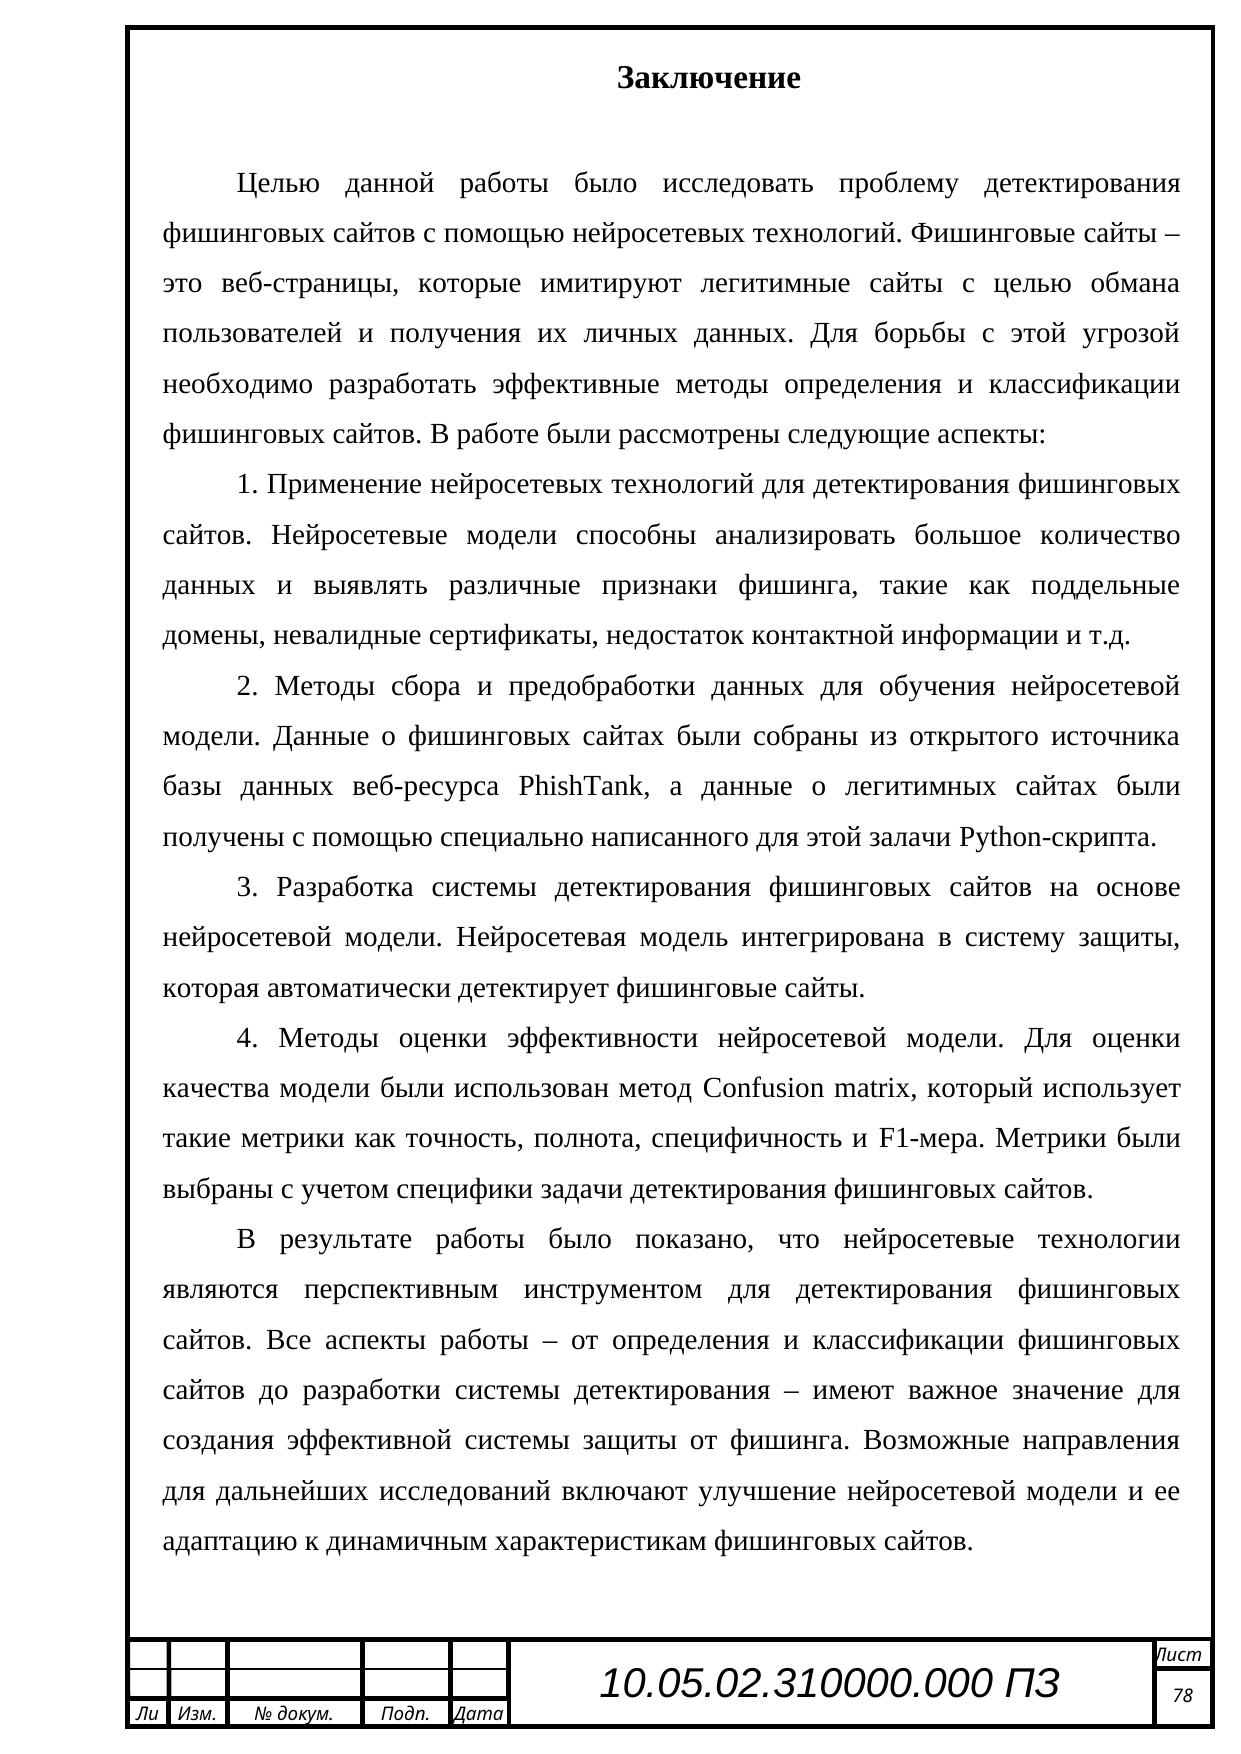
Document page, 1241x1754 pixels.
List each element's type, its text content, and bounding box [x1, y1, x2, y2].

text В результате работы было показано, что нейросетевые технологии являются перспективным инструментом для детектирования фишинговых сайтов. Все аспекты работы – от определения и классификации фишинговых сайтов до разработки системы детектирования – имеют важное значение для создания эффективной системы защиты от фишинга. Возможные направления для дальнейших исследований включают улучшение нейросетевой модели и ее адаптацию к динамичным характеристикам фишинговых сайтов. [162, 1221, 1181, 1557]
text 2. Методы сбора и предобработки данных для обучения нейросетевой модели. Данные о фишинговых сайтах были собраны из открытого источника базы данных веб-ресурса PhishTank, а данные о легитимных сайтах были получены с помощью специально написанного для этой залачи Python-скрипта. [162, 668, 1181, 852]
text 3. Разработка системы детектирования фишинговых сайтов на основе нейросетевой модели. Нейросетевая модель интегрирована в систему защиты, которая автоматически детектирует фишинговые сайты. [162, 869, 1181, 1003]
text 1. Применение нейросетевых технологий для детектирования фишинговых сайтов. Нейросетевые модели способны анализировать большое количество данных и выявлять различные признаки фишинга, такие как поддельные домены, невалидные сертификаты, недостаток контактной информации и т.д. [162, 467, 1181, 651]
text Заключение [162, 57, 1181, 95]
text Целью данной работы было исследовать проблему детектирования фишинговых сайтов с помощью нейросетевых технологий. Фишинговые сайты – это веб-страницы, которые имитируют легитимные сайты с целью обмана пользователей и получения их личных данных. Для борьбы с этой угрозой необходимо разработать эффективные методы определения и классификации фишинговых сайтов. В работе были рассмотрены следующие аспекты: [162, 165, 1181, 450]
text 4. Методы оценки эффективности нейросетевой модели. Для оценки качества модели были использован метод Confusion matrix, который использует такие метрики как точность, полнота, специфичность и F1-мера. Метрики были выбраны с учетом специфики задачи детектирования фишинговых сайтов. [162, 1020, 1181, 1204]
